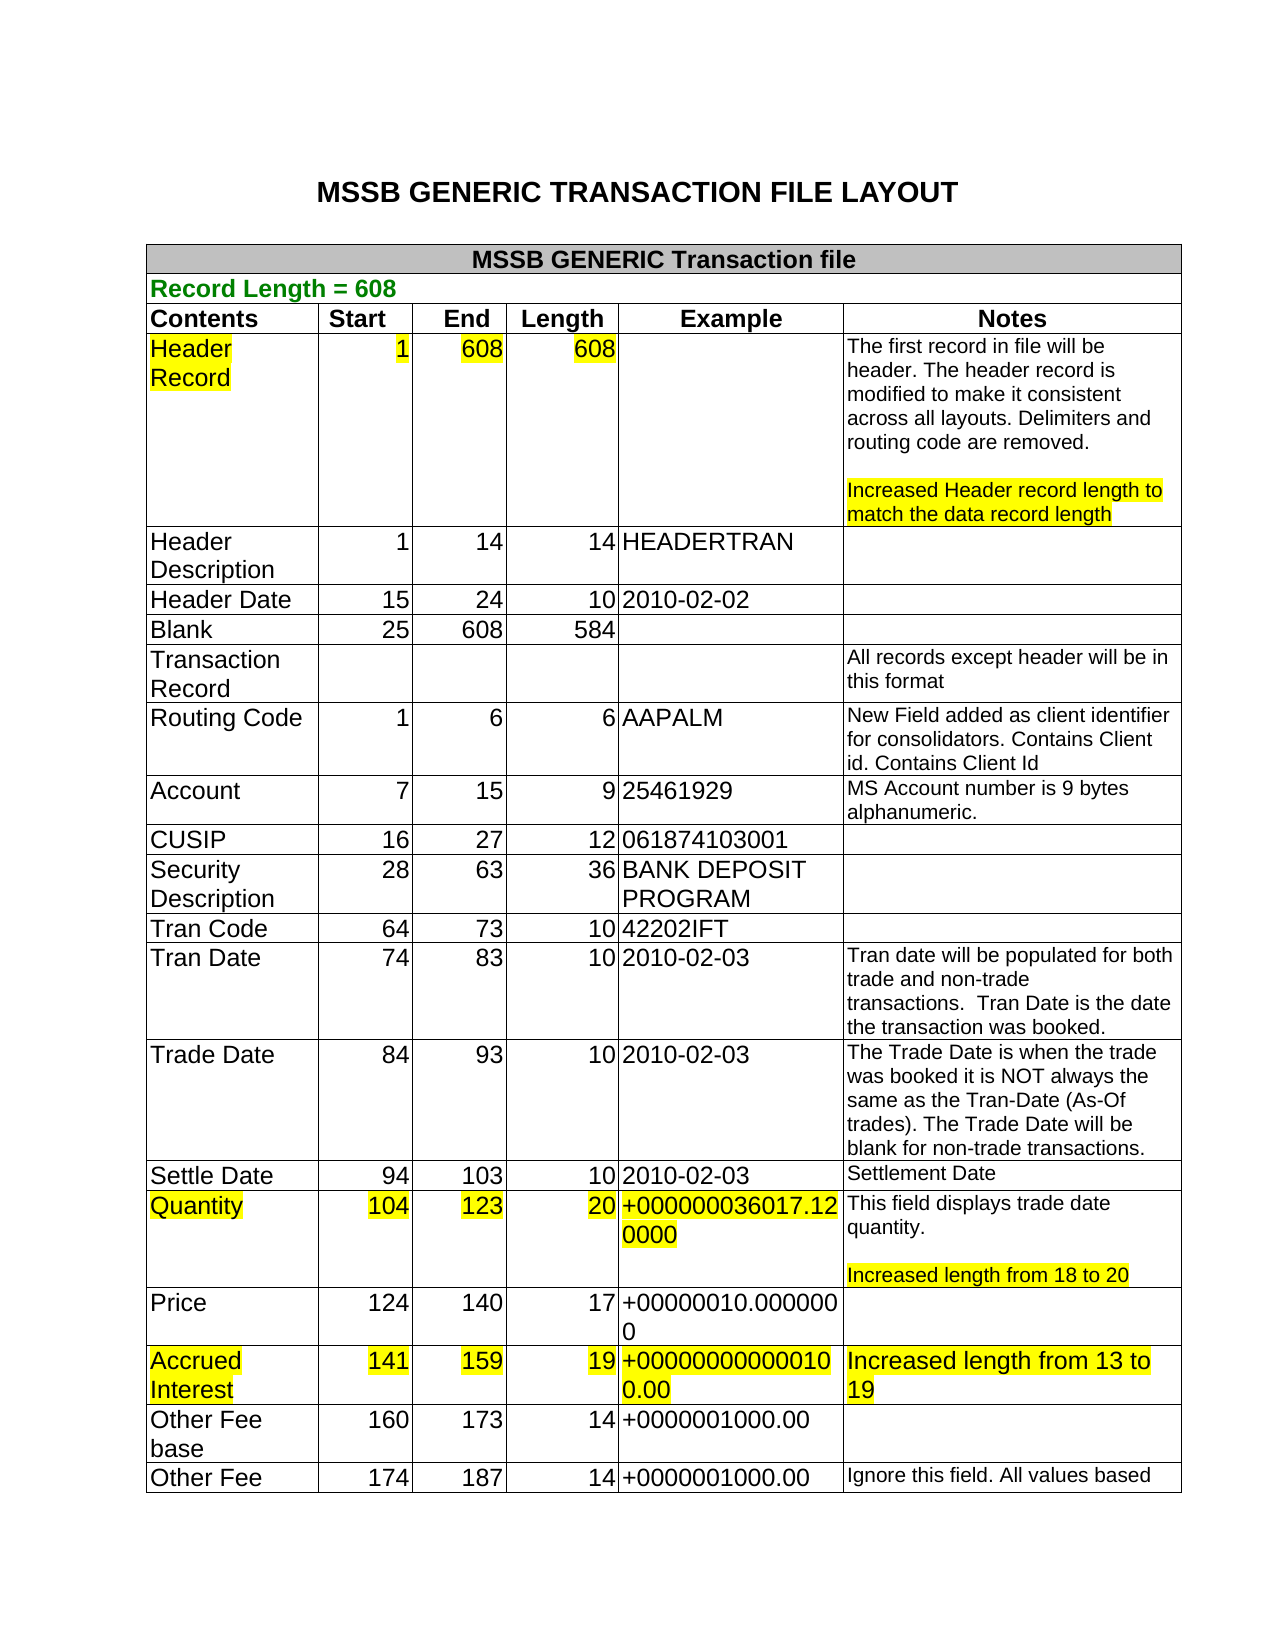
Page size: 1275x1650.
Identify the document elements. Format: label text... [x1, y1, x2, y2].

table_cell 174 [319, 1463, 412, 1492]
table_cell Other Fee base [147, 1405, 318, 1462]
table_cell Trade Date [147, 1040, 318, 1160]
table_cell [413, 645, 506, 702]
table_cell 2010-02-03 [619, 1040, 843, 1160]
table_cell 124 [319, 1288, 412, 1345]
table_cell [844, 1405, 1181, 1462]
table_cell Length [507, 304, 618, 333]
table_cell 19 [507, 1346, 618, 1404]
table_cell Transaction Record [147, 645, 318, 702]
table_cell AAPALM [619, 703, 843, 775]
table_cell 14 [413, 527, 506, 584]
table_cell 159 [413, 1346, 506, 1404]
table_cell Other Fee local [147, 1463, 318, 1492]
table_cell 140 [413, 1288, 506, 1345]
table_cell Tran Date [147, 943, 318, 1039]
table_cell All records except header will be in this format [844, 645, 1181, 702]
table_cell 12 [507, 825, 618, 854]
table_cell [844, 825, 1181, 854]
table_cell [844, 527, 1181, 584]
table_cell Tran date will be populated for both trade and non-trade transactions. Tran Date is the date the transaction was booked. [844, 943, 1181, 1039]
table_cell HEADERTRAN [619, 527, 843, 584]
table_cell Price [147, 1288, 318, 1345]
table_cell 83 [413, 943, 506, 1039]
table_cell 608 [413, 615, 506, 644]
table_cell [619, 334, 843, 526]
table_cell 74 [319, 943, 412, 1039]
table_cell Header Record [147, 334, 318, 526]
table_cell 24 [413, 585, 506, 614]
table_cell Blank [147, 615, 318, 644]
table_cell 9 [507, 776, 618, 824]
table_cell 2010-02-03 [619, 943, 843, 1039]
subtitle MSSB GENERIC TRANSACTION FILE LAYOUT [150, 175, 1125, 208]
table_cell End [413, 304, 506, 333]
table_cell +000000000000100.00 [671, 1346, 843, 1404]
table_cell 10 [507, 1161, 618, 1190]
table_cell [844, 1288, 1181, 1345]
table_cell +000000036017.120000 [619, 1191, 843, 1287]
table_cell 10 [507, 914, 618, 942]
table_cell 64 [319, 914, 412, 942]
table_cell [507, 645, 618, 702]
table_cell 10 [507, 943, 618, 1039]
table_cell Settle Date [147, 1161, 318, 1190]
table_cell Contents [147, 304, 318, 333]
table_cell 104 [319, 1191, 412, 1287]
table_cell This field displays trade date quantity. Increased length from 18 to 20 [844, 1191, 1181, 1287]
table_cell 10 [507, 1040, 618, 1160]
table_cell 27 [413, 825, 506, 854]
table_cell [319, 645, 412, 702]
table_cell 15 [319, 585, 412, 614]
table_cell 94 [319, 1161, 412, 1190]
table_cell 25461929 [619, 776, 843, 824]
table_cell 2010-02-02 [619, 585, 843, 614]
table_cell 25 [319, 615, 412, 644]
table_cell [619, 645, 843, 702]
table_cell 1 [319, 703, 412, 775]
table_cell 173 [413, 1405, 506, 1462]
table_cell Header Date [147, 585, 318, 614]
table_cell 36 [507, 855, 618, 912]
table_cell Security Description [147, 855, 318, 912]
table_cell 584 [507, 615, 618, 644]
table_cell MS Account number is 9 bytes alphanumeric. [844, 776, 1181, 824]
table_cell Increased length from 13 to 19 [874, 1346, 1181, 1404]
table_cell 15 [413, 776, 506, 824]
table_cell Notes [844, 304, 1181, 333]
table_cell 608 [507, 334, 618, 526]
table_cell Routing Code [147, 703, 318, 775]
table_cell 187 [413, 1463, 506, 1492]
table_cell 1 [319, 334, 412, 526]
table_cell 14 [507, 1405, 618, 1462]
table_cell 14 [507, 527, 618, 584]
table_cell +0000001000.00 [619, 1463, 843, 1492]
table_cell Tran Code [147, 914, 318, 942]
table_cell 2010-02-03 [619, 1161, 843, 1190]
table_cell New Field added as client identifier for consolidators. Contains Client id. Contains Client Id [844, 703, 1181, 775]
table_cell 160 [319, 1405, 412, 1462]
table_cell Header Description [147, 527, 318, 584]
table_cell [619, 615, 843, 644]
table_cell 061874103001 [619, 825, 843, 854]
table_cell BANK DEPOSIT PROGRAM [619, 855, 843, 912]
table_cell Accrued Interest [233, 1346, 318, 1404]
table_cell Settlement Date [844, 1161, 1181, 1190]
table_cell 17 [507, 1288, 618, 1345]
table_cell 93 [413, 1040, 506, 1160]
table_cell 16 [319, 825, 412, 854]
table_cell Example [619, 304, 843, 333]
table_cell 42202IFT [619, 914, 843, 942]
table_cell Record Length = 608 [147, 274, 1181, 303]
table_cell 7 [319, 776, 412, 824]
table_cell The first record in file will be header. The header record is modified to make it consistent across all layouts. Delimiters and routing code are removed. Increased Header record length to match the data record length [844, 334, 1181, 526]
table_cell Start [319, 304, 412, 333]
table_cell 10 [507, 585, 618, 614]
table_cell 6 [413, 703, 506, 775]
table_cell 14 [507, 1463, 618, 1492]
table_cell [844, 585, 1181, 614]
table_cell 1 [319, 527, 412, 584]
table_cell 84 [319, 1040, 412, 1160]
table_cell 608 [413, 334, 506, 526]
table_cell 141 [319, 1346, 412, 1404]
table_cell Quantity [147, 1191, 318, 1287]
table_cell 6 [507, 703, 618, 775]
table_cell +0000001000.00 [619, 1405, 843, 1462]
table_cell 63 [413, 855, 506, 912]
table_cell 28 [319, 855, 412, 912]
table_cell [844, 1463, 1181, 1492]
table_header MSSB GENERIC Transaction file [147, 245, 1181, 273]
table_cell CUSIP [147, 825, 318, 854]
table_cell Account [147, 776, 318, 824]
table_cell 73 [413, 914, 506, 942]
table_cell The Trade Date is when the trade was booked it is NOT always the same as the Tran-Date (As-Of trades). The Trade Date will be blank for non-trade transactions. [844, 1040, 1181, 1160]
table_cell 123 [413, 1191, 506, 1287]
table_cell 20 [507, 1191, 618, 1287]
table_cell [844, 914, 1181, 942]
table_cell +00000010.0000000 [619, 1288, 843, 1345]
table_cell [844, 615, 1181, 644]
table_cell 103 [413, 1161, 506, 1190]
table_cell [844, 855, 1181, 912]
